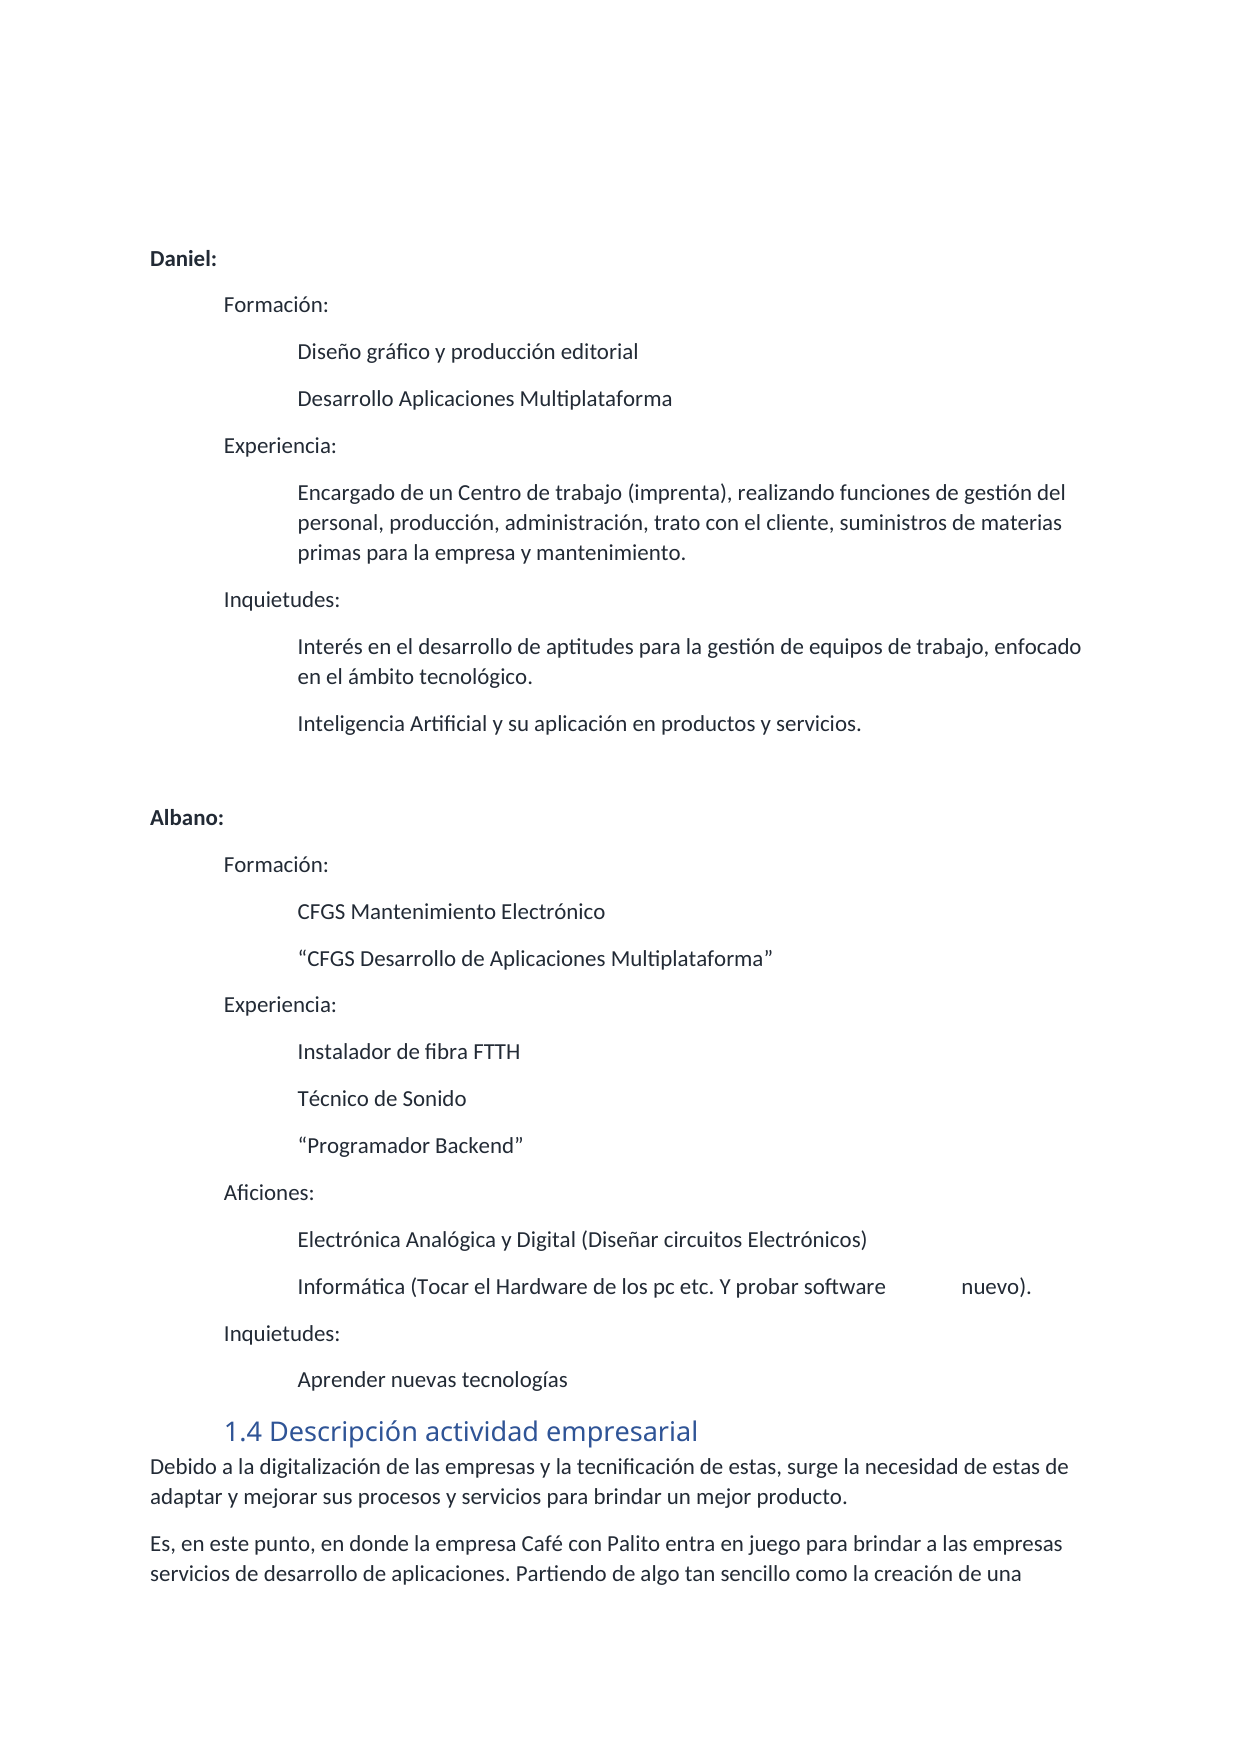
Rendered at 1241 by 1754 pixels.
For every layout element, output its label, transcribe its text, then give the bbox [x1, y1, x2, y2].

text Inquietudes: [224, 1319, 1090, 1347]
text Albano: [150, 803, 1090, 831]
text CFGS Mantenimiento Electrónico [297, 897, 1090, 925]
text Debido a la digitalización de las empresas y la tecnificación de estas, surge la necesidad de estas de adaptar y mejorar sus procesos y servicios para brindar un mejor producto. [150, 1452, 1090, 1511]
text Diseño gráfico y producción editorial [224, 337, 1090, 366]
text Formación: [224, 850, 1090, 878]
text Desarrollo Aplicaciones Multiplataforma [297, 384, 1090, 412]
text “Programador Backend” [224, 1131, 1090, 1159]
text Interés en el desarrollo de aptitudes para la gestión de equipos de trabajo, enfocado en el ámbito tecnológico. [297, 632, 1090, 691]
text Experiencia: [224, 991, 1090, 1019]
text Instalador de fibra FTTH [297, 1037, 1090, 1066]
text Electrónica Analógica y Digital (Diseñar circuitos Electrónicos) [297, 1225, 1090, 1253]
text Inteligencia Artificial y su aplicación en productos y servicios. [224, 709, 1090, 737]
text Aficiones: [224, 1178, 1090, 1206]
text Inquietudes: [224, 585, 1090, 613]
text “CFGS Desarrollo de Aplicaciones Multiplataforma” [297, 944, 1090, 972]
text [150, 1529, 1090, 1588]
text Aprender nuevas tecnologías [224, 1366, 1090, 1394]
subtitle 1.4 Descripción actividad empresarial [150, 1412, 1090, 1449]
text Formación: [150, 291, 1090, 319]
text Encargado de un Centro de trabajo (imprenta), realizando funciones de gestión del personal, producción, administración, trato con el cliente, suministros de materias primas para la empresa y mantenimiento. [297, 478, 1090, 567]
text Daniel: [150, 244, 1090, 272]
text Experiencia: [224, 431, 1090, 459]
text Técnico de Sonido [297, 1084, 1090, 1112]
text Informática (Tocar el Hardware de los pc etc. Y probar software nuevo). [297, 1272, 1090, 1300]
